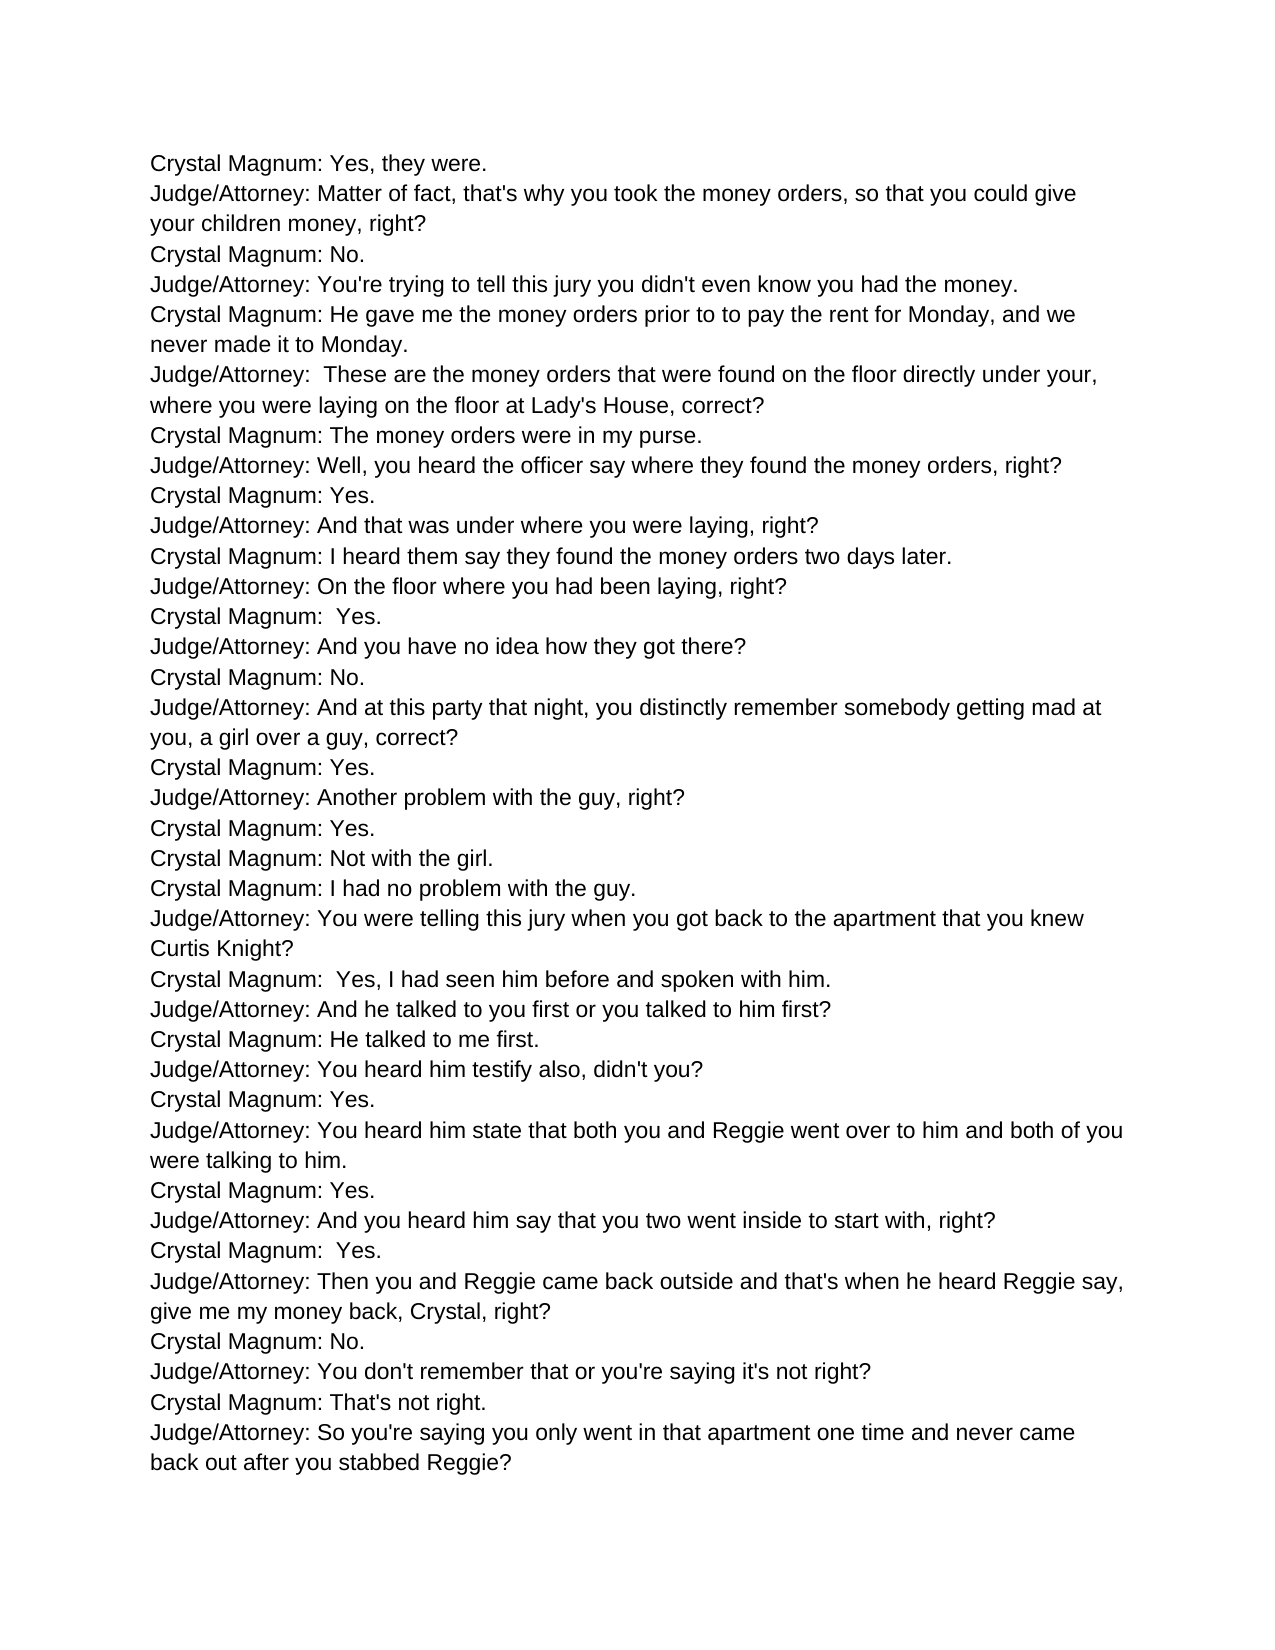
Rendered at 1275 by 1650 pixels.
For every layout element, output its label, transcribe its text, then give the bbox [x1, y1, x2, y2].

text Judge/Attorney: Matter of fact, that's why you took the money orders, so that you could give your children money, right? [150, 180, 1125, 237]
text Judge/Attorney: And you have no idea how they got there? [150, 633, 1125, 660]
text Crystal Magnum: Yes. [150, 603, 1125, 629]
text Crystal Magnum: No. [150, 663, 1125, 690]
text Judge/Attorney: You heard him state that both you and Reggie went over to him and both of you were talking to him. [150, 1117, 1125, 1173]
text Crystal Magnum: Yes. [150, 1086, 1125, 1113]
text Crystal Magnum: Yes, they were. [150, 150, 1125, 176]
text Crystal Magnum: Yes. [150, 482, 1125, 509]
text Crystal Magnum: I heard them say they found the money orders two days later. [150, 543, 1125, 569]
text Crystal Magnum: He gave me the money orders prior to to pay the rent for Monday, and we never made it to Monday. [150, 301, 1125, 358]
text Judge/Attorney: You heard him testify also, didn't you? [150, 1056, 1125, 1083]
text Crystal Magnum: Yes, I had seen him before and spoken with him. [150, 966, 1125, 992]
text Judge/Attorney: So you're saying you only went in that apartment one time and never came back out after you stabbed Reggie? [150, 1419, 1125, 1475]
text Judge/Attorney: Well, you heard the officer say where they found the money orders, right? [150, 452, 1125, 478]
text Judge/Attorney: You were telling this jury when you got back to the apartment that you knew Curtis Knight? [150, 905, 1125, 962]
text Judge/Attorney: And he talked to you first or you talked to him first? [150, 996, 1125, 1022]
text Judge/Attorney: And that was under where you were laying, right? [150, 512, 1125, 539]
text Judge/Attorney: These are the money orders that were found on the floor directly under your, where you were laying on the floor at Lady's House, correct? [150, 361, 1125, 418]
text Crystal Magnum: That's not right. [150, 1388, 1125, 1415]
text Crystal Magnum: I had no problem with the guy. [150, 875, 1125, 901]
text Judge/Attorney: And at this party that night, you distinctly remember somebody getting mad at you, a girl over a guy, correct? [150, 694, 1125, 750]
text Crystal Magnum: The money orders were in my purse. [150, 422, 1125, 448]
text Judge/Attorney: You don't remember that or you're saying it's not right? [150, 1358, 1125, 1385]
text Crystal Magnum: Yes. [150, 754, 1125, 781]
text Crystal Magnum: No. [150, 241, 1125, 267]
text Crystal Magnum: Yes. [150, 1237, 1125, 1264]
text Crystal Magnum: No. [150, 1328, 1125, 1354]
text Judge/Attorney: Then you and Reggie came back outside and that's when he heard Reggie say, give me my money back, Crystal, right? [150, 1268, 1125, 1324]
text Crystal Magnum: Not with the girl. [150, 845, 1125, 871]
text Judge/Attorney: Another problem with the guy, right? [150, 784, 1125, 811]
text Judge/Attorney: You're trying to tell this jury you didn't even know you had the money. [150, 271, 1125, 297]
text Judge/Attorney: On the floor where you had been laying, right? [150, 573, 1125, 599]
text Crystal Magnum: He talked to me first. [150, 1026, 1125, 1052]
text Crystal Magnum: Yes. [150, 814, 1125, 841]
text Crystal Magnum: Yes. [150, 1177, 1125, 1203]
text Judge/Attorney: And you heard him say that you two went inside to start with, right? [150, 1207, 1125, 1234]
